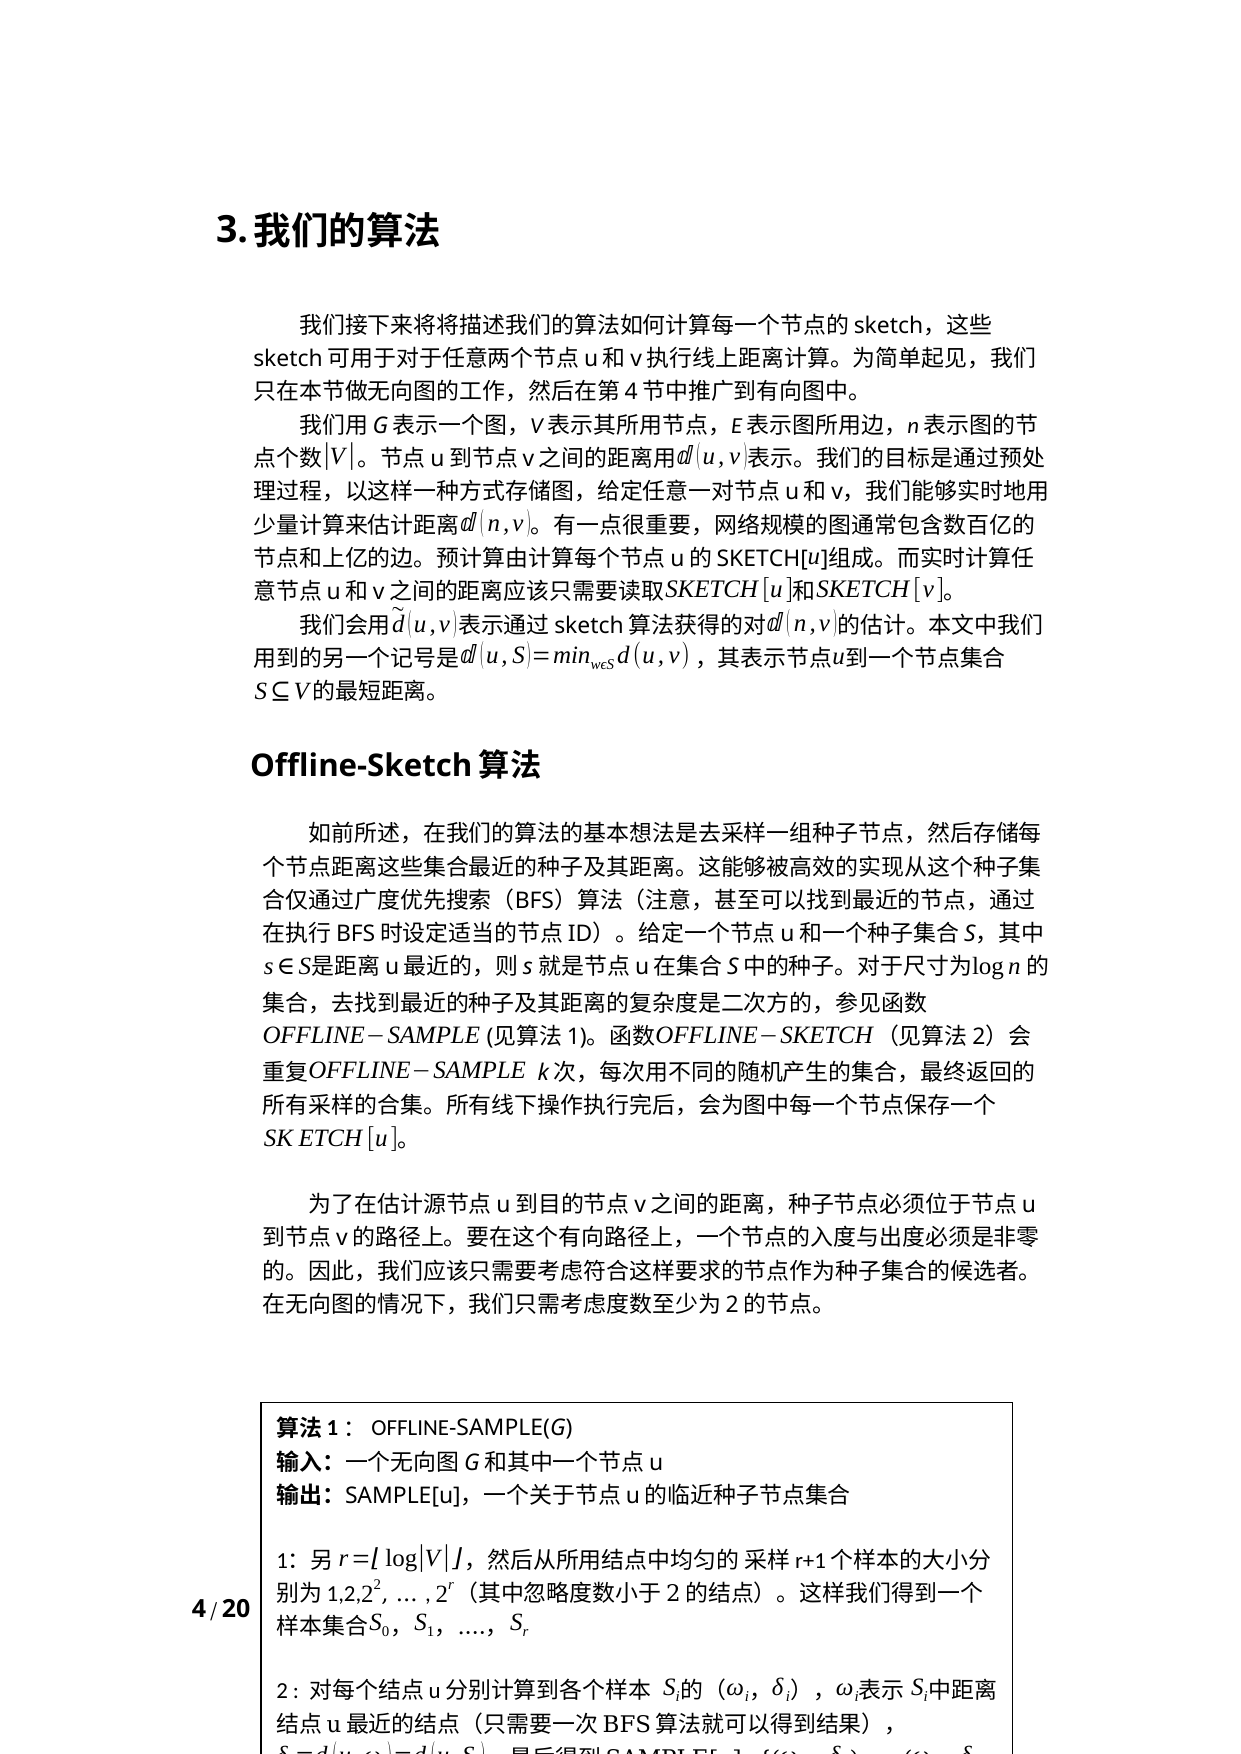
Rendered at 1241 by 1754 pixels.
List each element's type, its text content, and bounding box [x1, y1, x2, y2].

text 我们接下来将将描述我们的算法如何计算每一个节点的sketch，这些sketch可用于对于任意两个节点u和v执行线上距离计算。为简单起见，我们只在本节做无向图的工作，然后在第4节中推广到有向图中。 [253, 307, 1053, 407]
text 我们会用表示通过sketch算法获得的对的估计。本文中我们用到的另一个记号是 ，其表示节点到一个节点集合的最短距离。 [253, 606, 1053, 709]
text 如前所述，在我们的算法的基本想法是去采样一组种子节点，然后存储每个节点距离这些集合最近的种子及其距离。这能够被高效的实现从这个种子集合仅通过广度优先搜索（BFS）算法（注意，甚至可以找到最近的节点，通过在执行BFS时设定适当的节点ID）。给定一个节点u和一个种子集合S，其中是距离u最近的，则s 就是节点u在集合S中的种子。对于尺寸为 的集合，去找到最近的种子及其距离的复杂度是二次方的，参见函数 (见算法1)。函数（见算法2）会重复 k次，每次用不同的随机产生的集合，最终返回的所有采样的合集。所有线下操作执行完后，会为图中每一个节点保存一个。 [262, 815, 1053, 1157]
text 我们用G表示一个图，V表示其所用节点，E表示图所用边，n表示图的节点个数。节点u到节点v之间的距离用表示。我们的目标是通过预处理过程，以这样一种方式存储图，给定任意一对节点u和v，我们能够实时地用少量计算来估计距离。有一点很重要，网络规模的图通常包含数百亿的节点和上亿的边。预计算由计算每个节点u的SKETCH[]组成。而实时计算任意节点u和v之间的距离应该只需要读取和。 [253, 407, 1053, 606]
text 为了在估计源节点u到目的节点v之间的距离，种子节点必须位于节点u到节点v的路径上。要在这个有向路径上，一个节点的入度与出度必须是非零的。因此，我们应该只需要考虑符合这样要求的节点作为种子集合的候选者。在无向图的情况下，我们只需考虑度数至少为2的节点。 [262, 1186, 1053, 1319]
list 我们的算法 [216, 201, 1053, 256]
text Offline-Sketch算法 [187, 741, 1053, 786]
